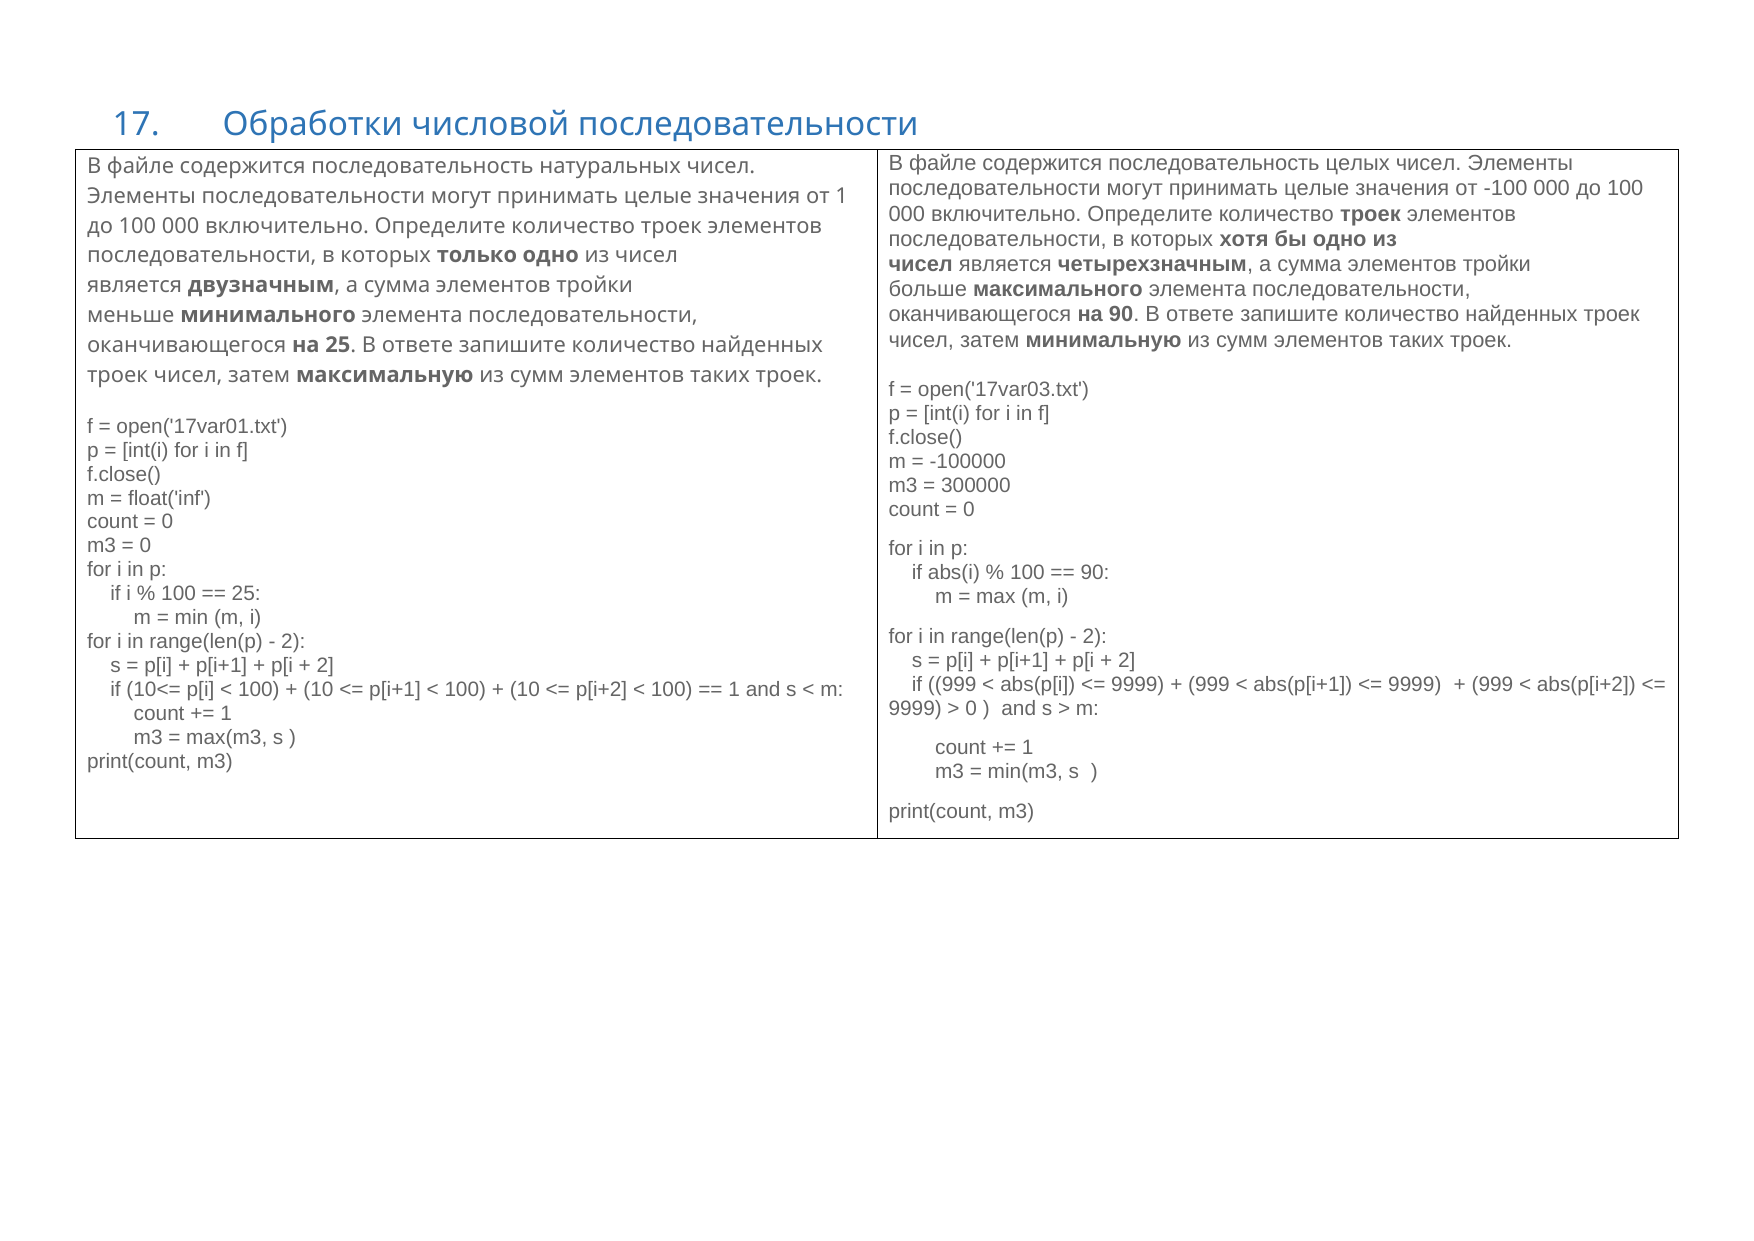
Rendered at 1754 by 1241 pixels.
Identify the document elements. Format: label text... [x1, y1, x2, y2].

table_header В файле содержится последовательность целых чисел. Элементы последовательности могут принимать целые значения от -100 000 до 100 000 включительно. Определите количество троек элементов последовательности, в которых хотя бы одно из чисел является четырехзначным, а сумма элементов тройки больше максимального элемента последовательности, оканчивающегося на 90. В ответе запишите количество найденных троек чисел, затем минимальную из сумм элементов таких троек. f = open('17var03.txt') p = [int(i) for i in f] f.close() m = -100000 m3 = 300000 count = 0 for i in p: if abs(i) % 100 == 90: m = max (m, i) for i in range(len(p) - 2): s = p[i] + p[i+1] + p[i + 2] if ((999 < abs(p[i]) <= 9999) + (999 < abs(p[i+1]) <= 9999) + (999 < abs(p[i+2]) <= 9999) > 0 ) and s > m: count += 1 m3 = min(m3, s ) print(count, m3) [878, 150, 1678, 838]
table_header В файле содержится последовательность натуральных чисел. Элементы последовательности могут принимать целые значения от 1 до 100 000 включительно. Определите количество троек элементов последовательности, в которых только одно из чисел является двузначным, а сумма элементов тройки меньше минимального элемента последовательности, оканчивающегося на 25. В ответе запишите количество найденных троек чисел, затем максимальную из сумм элементов таких троек. f = open('17var01.txt') p = [int(i) for i in f] f.close() m = float('inf') count = 0 m3 = 0 for i in p: if i % 100 == 25: m = min (m, i) for i in range(len(p) - 2): s = p[i] + p[i+1] + p[i + 2] if (10<= p[i] < 100) + (10 <= p[i+1] < 100) + (10 <= p[i+2] < 100) == 1 and s < m: count += 1 m3 = max(m3, s ) print(count, m3) [76, 150, 877, 838]
subtitle Обработки числовой последовательности [112, 100, 1679, 145]
